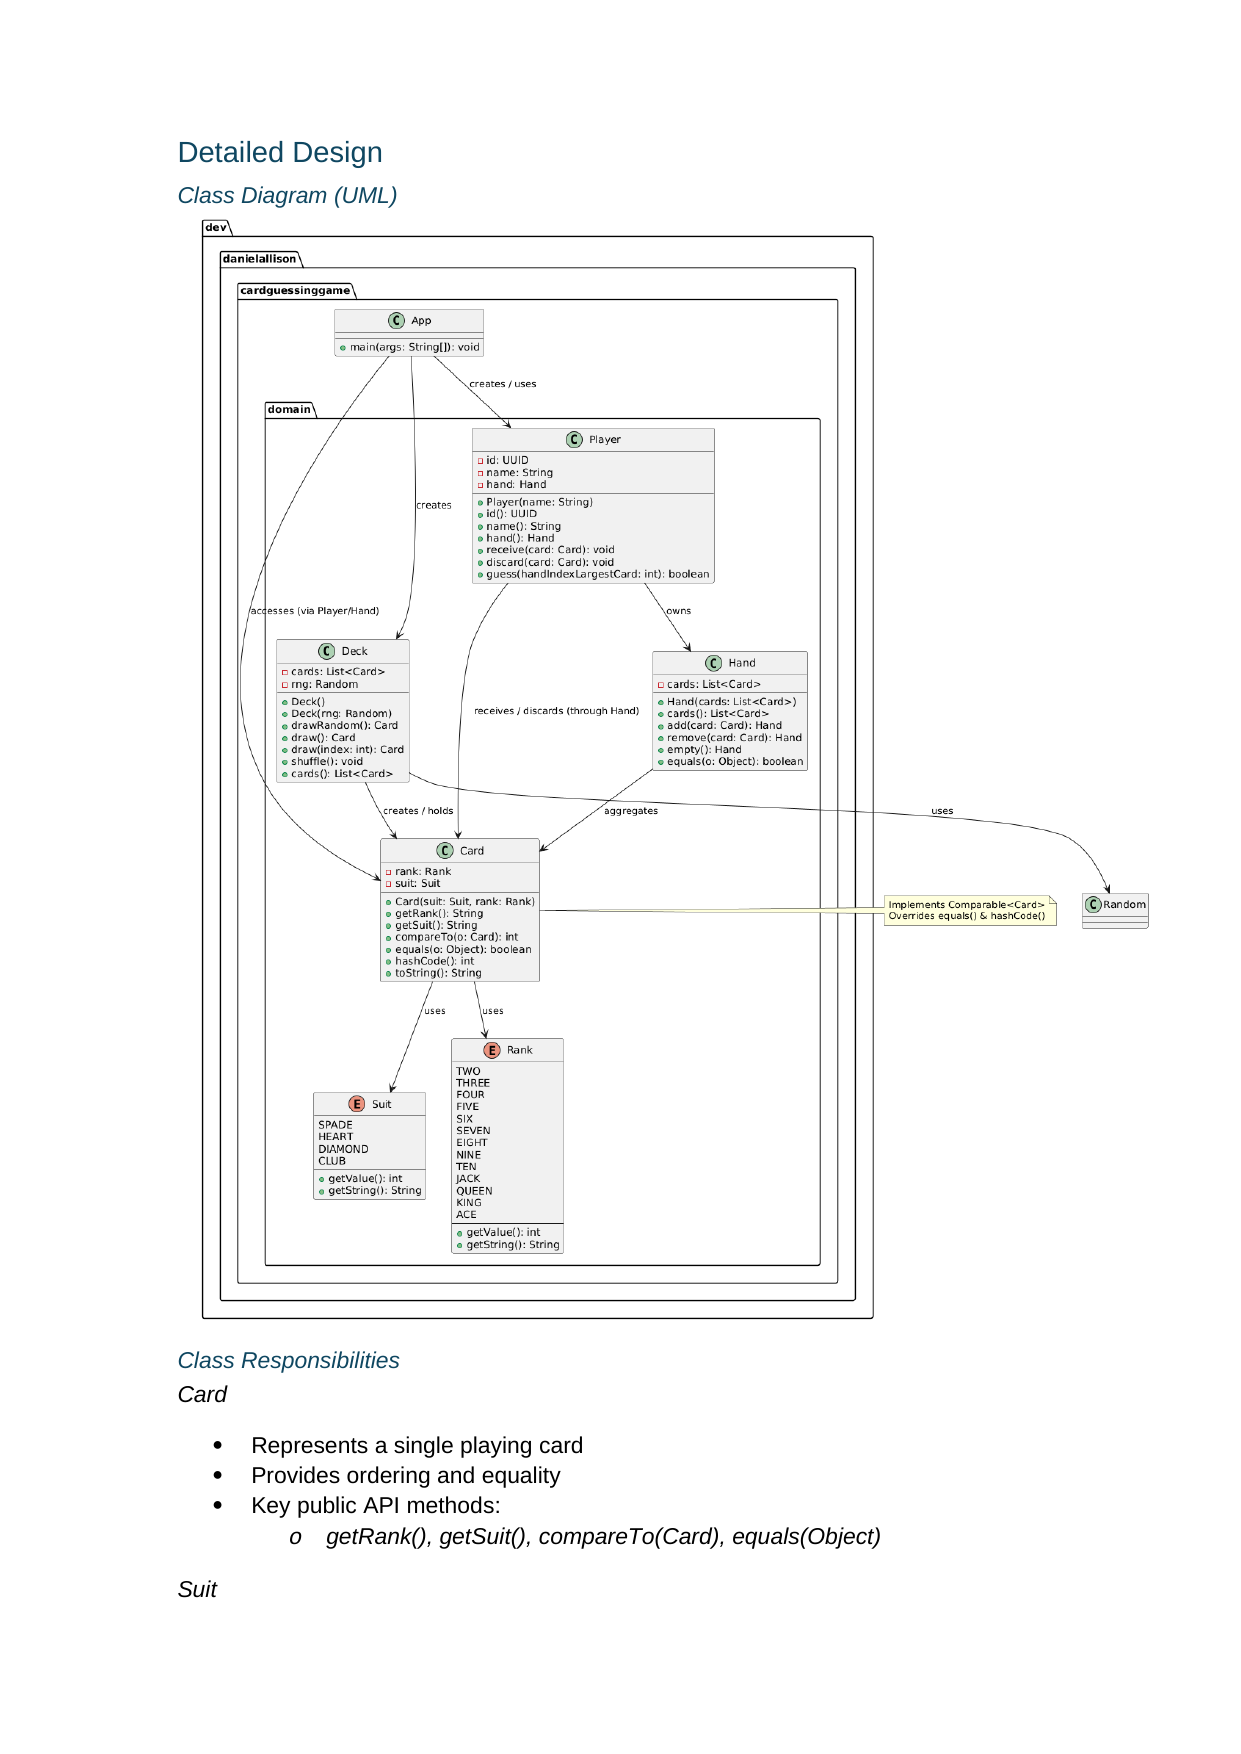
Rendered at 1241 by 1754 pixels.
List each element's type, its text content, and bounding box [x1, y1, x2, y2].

list Represents a single playing card [213, 1432, 1152, 1458]
text Card [177, 1381, 1152, 1407]
list Key public API methods: [213, 1492, 1152, 1519]
picture [177, 216, 1152, 1322]
list Provides ordering and equality [213, 1462, 1152, 1488]
subtitle Class Responsibilities [177, 1347, 1152, 1373]
text Suit [177, 1576, 1152, 1602]
list getRank(), getSuit(), compareTo(Card), equals(Object) [288, 1523, 1152, 1551]
subtitle Class Diagram (UML) [177, 182, 1152, 208]
subtitle Detailed Design [177, 135, 1152, 168]
